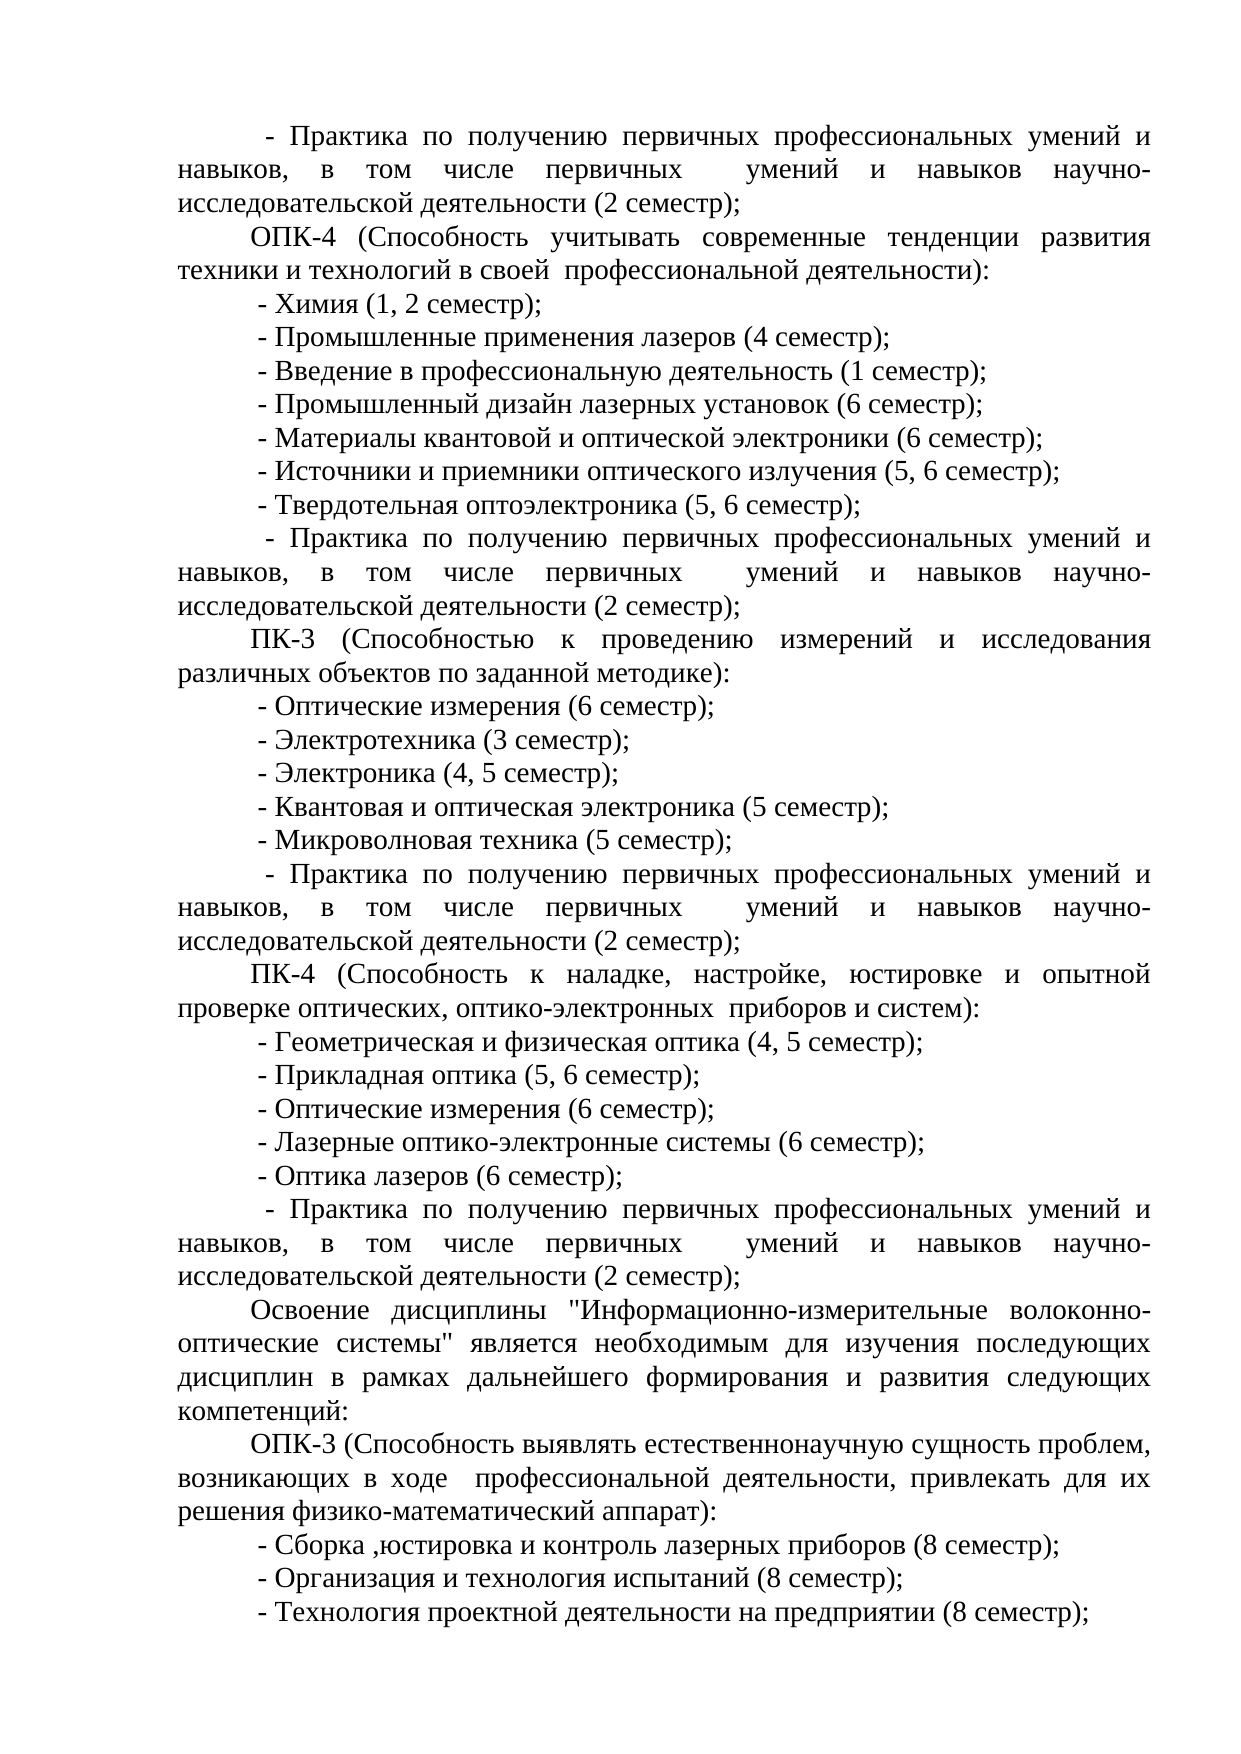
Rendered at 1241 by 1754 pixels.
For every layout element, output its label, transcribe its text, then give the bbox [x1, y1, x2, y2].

text - Материалы квантовой и оптической электроники (6 семестр); [177, 420, 1152, 453]
text - Квантовая и оптическая электроника (5 семестр); [177, 789, 1152, 822]
text - Практика по получению первичных профессиональных умений и навыков, в том числе первичных умений и навыков научно-исследовательской деятельности (2 семестр); [177, 856, 1152, 957]
text - Электроника (4, 5 семестр); [177, 755, 1152, 789]
text - Химия (1, 2 семестр); [177, 286, 1152, 319]
text - Микроволновая техника (5 семестр); [177, 822, 1152, 856]
text - Сборка ,юстировка и контроль лазерных приборов (8 семестр); [177, 1527, 1152, 1560]
text - Оптические измерения (6 семестр); [177, 1091, 1152, 1124]
text Освоение дисциплины "Информационно-измерительные волоконно-оптические системы" является необходимым для изучения последующих дисциплин в рамках дальнейшего формирования и развития следующих компетенций: [177, 1292, 1152, 1426]
text - Технология проектной деятельности на предприятии (8 семестр); [177, 1594, 1152, 1627]
text - Твердотельная оптоэлектроника (5, 6 семестр); [177, 487, 1152, 521]
text - Электротехника (3 семестр); [177, 722, 1152, 755]
text - Промышленные применения лазеров (4 семестр); [177, 319, 1152, 353]
text - Введение в профессиональную деятельность (1 семестр); [177, 353, 1152, 386]
text - Организация и технология испытаний (8 семестр); [177, 1560, 1152, 1594]
text ПК-4 (Способность к наладке, настройке, юстировке и опытной проверке оптических, оптико-электронных приборов и систем): [177, 957, 1152, 1024]
text - Практика по получению первичных профессиональных умений и навыков, в том числе первичных умений и навыков научно-исследовательской деятельности (2 семестр); [177, 1191, 1152, 1292]
text - Практика по получению первичных профессиональных умений и навыков, в том числе первичных умений и навыков научно-исследовательской деятельности (2 семестр); [177, 118, 1152, 219]
text - Оптические измерения (6 семестр); [177, 688, 1152, 722]
text ОПК-4 (Способность учитывать современные тенденции развития техники и технологий в своей профессиональной деятельности): [177, 219, 1152, 286]
text - Источники и приемники оптического излучения (5, 6 семестр); [177, 453, 1152, 487]
text - Прикладная оптика (5, 6 семестр); [177, 1057, 1152, 1091]
text - Практика по получению первичных профессиональных умений и навыков, в том числе первичных умений и навыков научно-исследовательской деятельности (2 семестр); [177, 521, 1152, 621]
text ОПК-3 (Способность выявлять естественнонаучную сущность проблем, возникающих в ходе профессиональной деятельности, привлекать для их решения физико-математический аппарат): [177, 1426, 1152, 1527]
text - Оптика лазеров (6 семестр); [177, 1158, 1152, 1191]
text - Промышленный дизайн лазерных установок (6 семестр); [177, 386, 1152, 420]
text ПК-3 (Способностью к проведению измерений и исследования различных объектов по заданной методике): [177, 621, 1152, 688]
text - Геометрическая и физическая оптика (4, 5 семестр); [177, 1024, 1152, 1057]
text - Лазерные оптико-электронные системы (6 семестр); [177, 1124, 1152, 1158]
